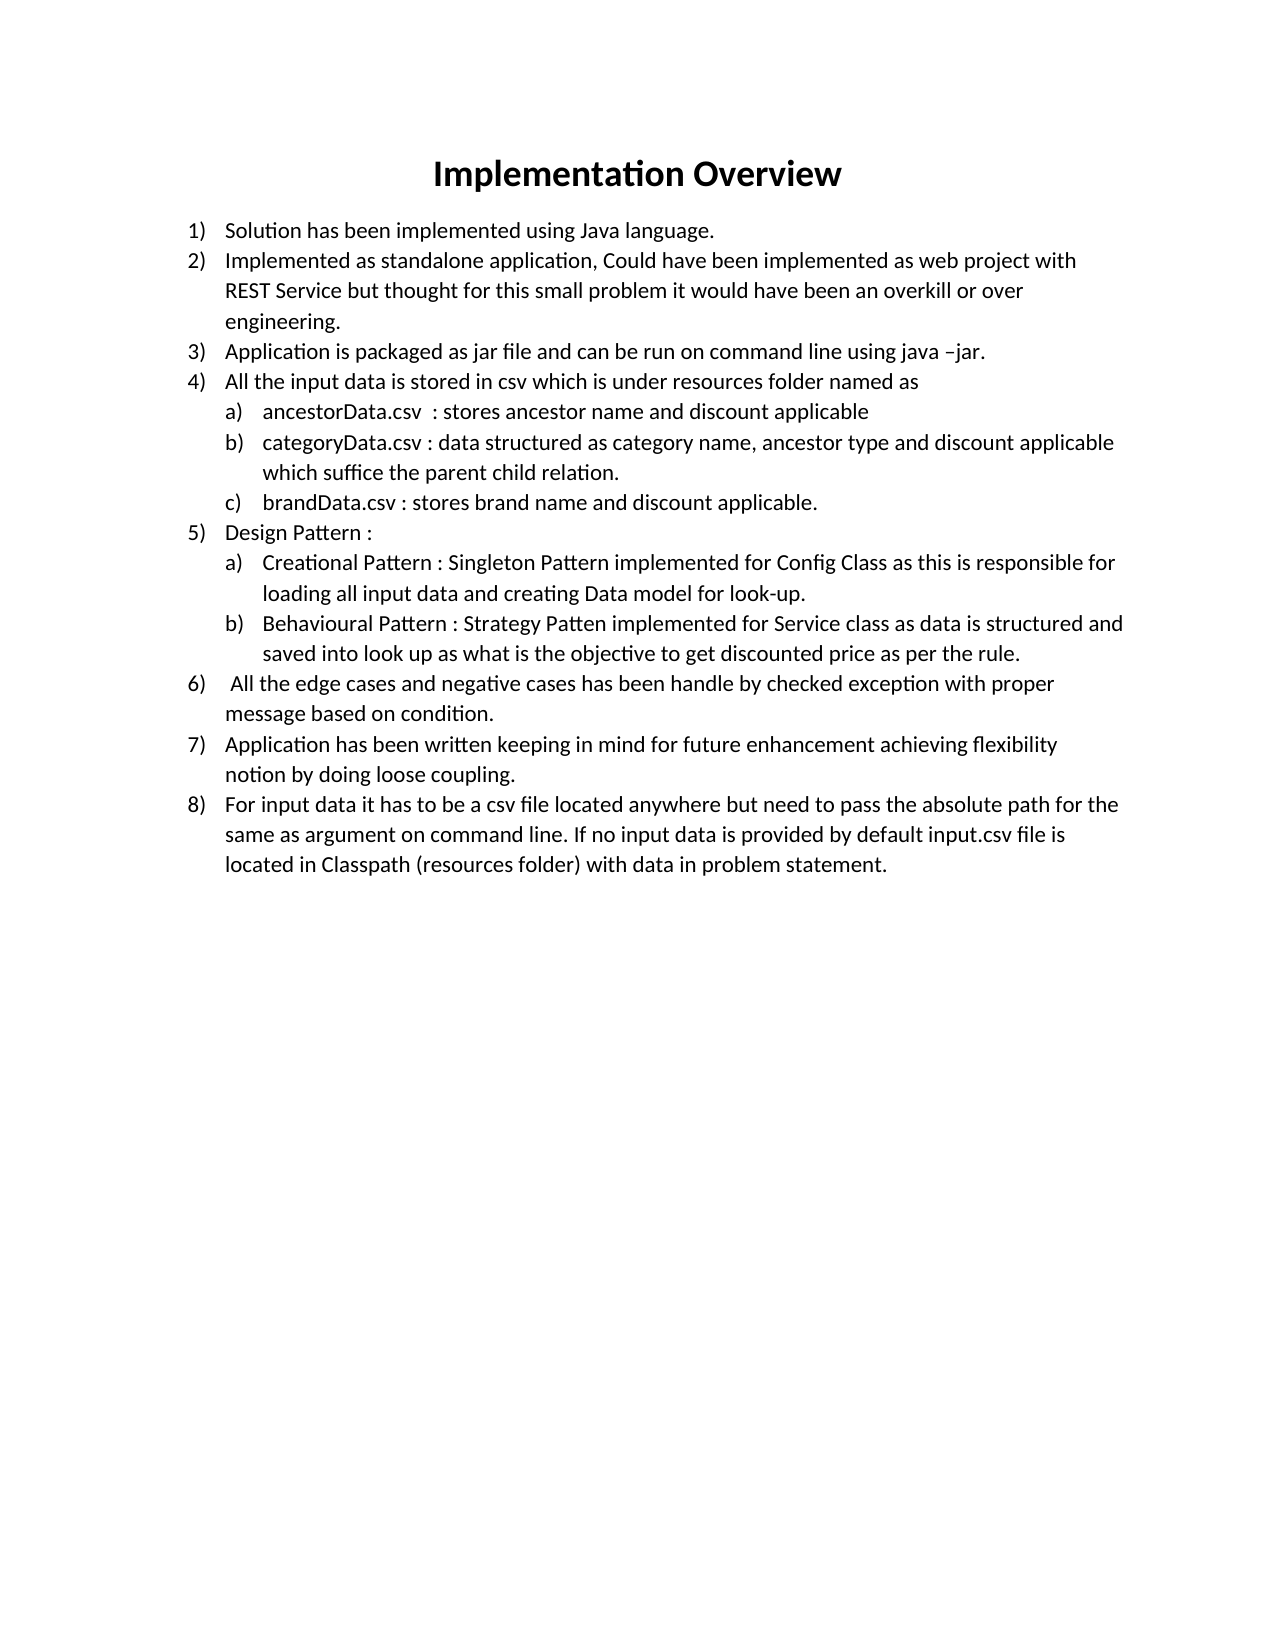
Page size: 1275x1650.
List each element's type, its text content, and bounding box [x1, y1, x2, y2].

list All the input data is stored in csv which is under resources folder named as [187, 367, 1125, 395]
list Solution has been implemented using Java language. [187, 216, 1125, 244]
list For input data it has to be a csv file located anywhere but need to pass the absolute path for the same as argument on command line. If no input data is provided by default input.csv file is located in Classpath (resources folder) with data in problem statement. [187, 790, 1125, 878]
list Application has been written keeping in mind for future enhancement achieving flexibility notion by doing loose coupling. [187, 730, 1125, 788]
list Behavioural Pattern : Strategy Patten implemented for Service class as data is structured and saved into look up as what is the objective to get discounted price as per the rule. [225, 609, 1125, 667]
list Design Pattern : [187, 518, 1125, 546]
list Creational Pattern : Singleton Pattern implemented for Config Class as this is responsible for loading all input data and creating Data model for look-up. [225, 548, 1125, 607]
list All the edge cases and negative cases has been handle by checked exception with proper message based on condition. [187, 669, 1125, 727]
list Implemented as standalone application, Could have been implemented as web project with REST Service but thought for this small problem it would have been an overkill or over engineering. [187, 246, 1125, 335]
text Implementation Overview [150, 150, 1125, 196]
list categoryData.csv : data structured as category name, ancestor type and discount applicable which suffice the parent child relation. [225, 428, 1125, 486]
list brandData.csv : stores brand name and discount applicable. [225, 488, 1125, 516]
list ancestorData.csv : stores ancestor name and discount applicable [225, 397, 1125, 425]
list Application is packaged as jar file and can be run on command line using java –jar. [187, 337, 1125, 365]
